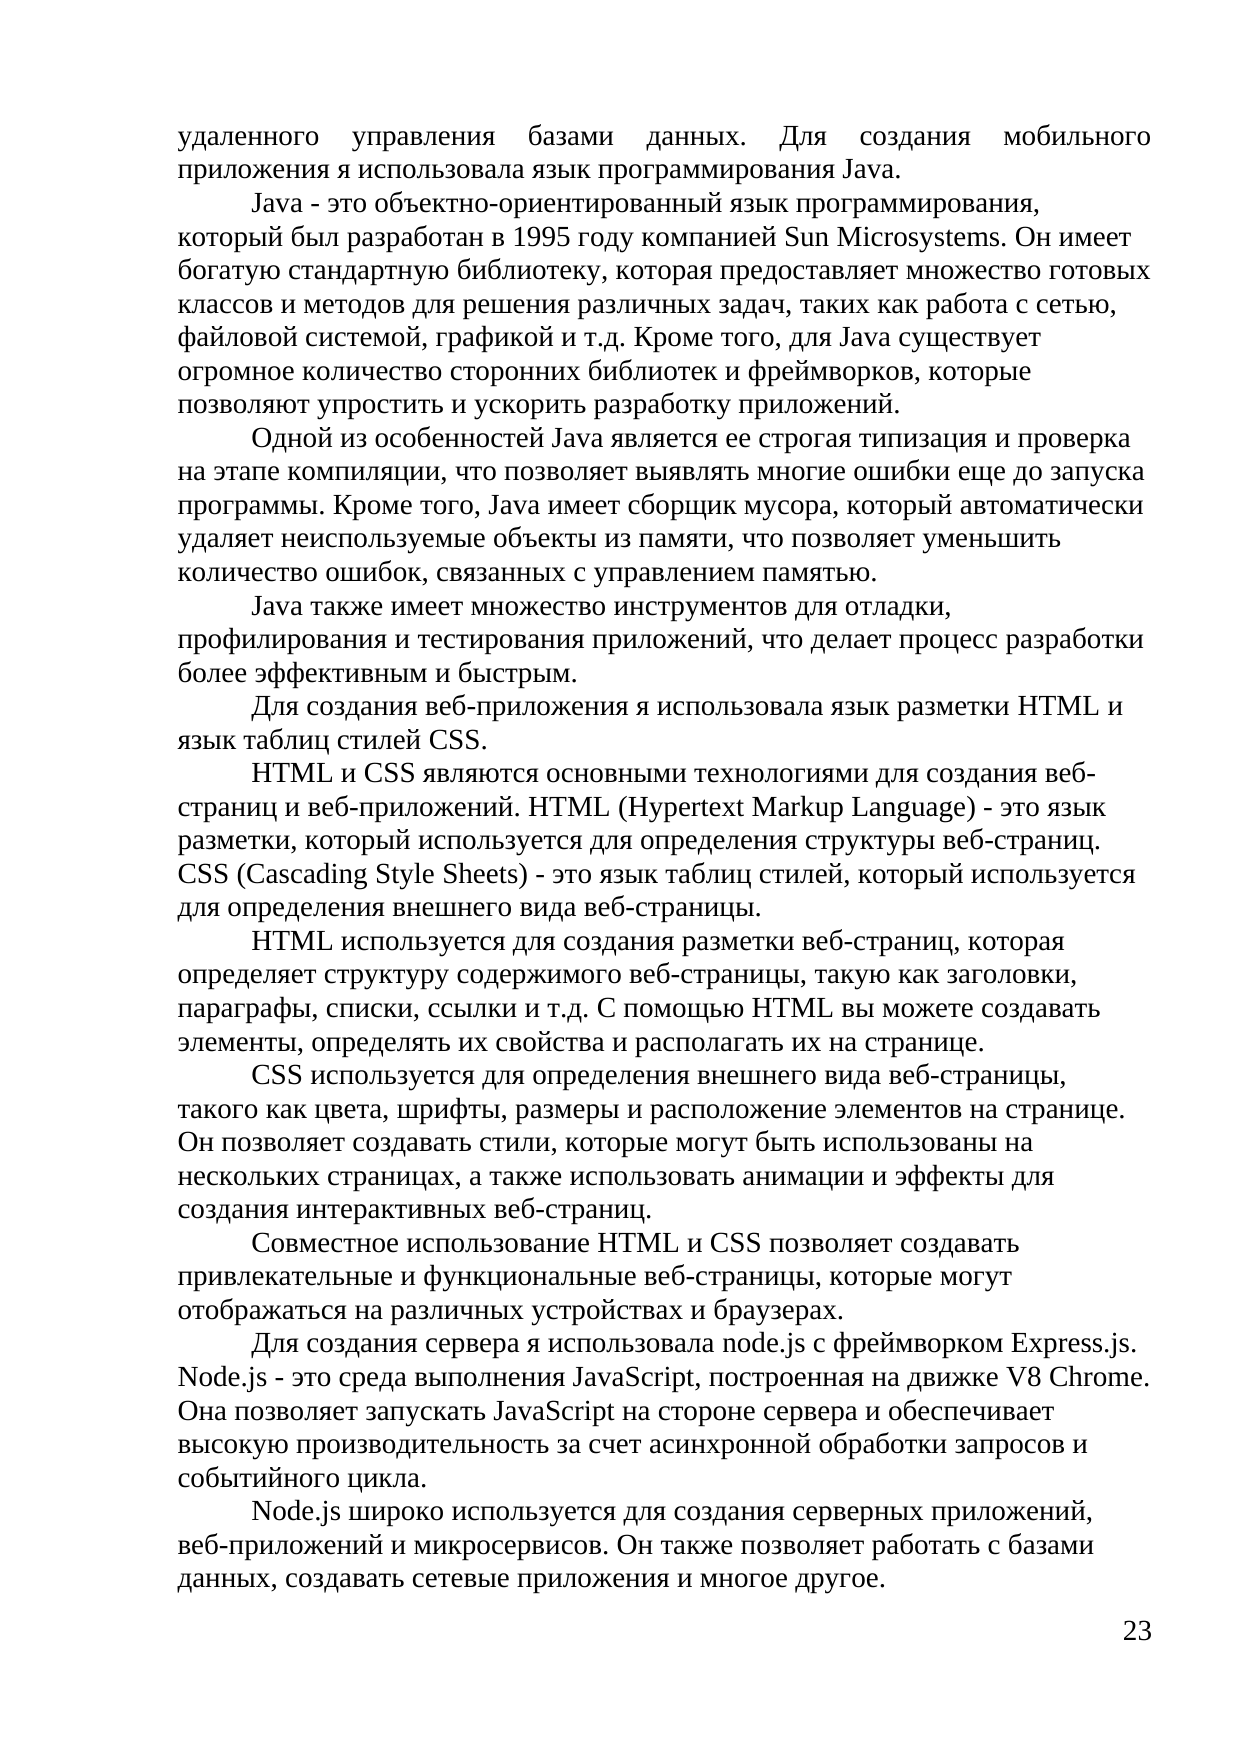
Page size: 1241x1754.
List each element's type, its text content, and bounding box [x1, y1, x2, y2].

text Для создания сервера я использовала node.js c фреймворком Express.js. Node.js - это среда выполнения JavaScript, построенная на движке V8 Chrome. Она позволяет запускать JavaScript на стороне сервера и обеспечивает высокую производительность за счет асинхронной обработки запросов и событийного цикла. [177, 1326, 1152, 1493]
text HTML используется для создания разметки веб-страниц, которая определяет структуру содержимого веб-страницы, такую как заголовки, параграфы, списки, ссылки и т.д. С помощью HTML вы можете создавать элементы, определять их свойства и располагать их на странице. [177, 923, 1152, 1057]
text CSS используется для определения внешнего вида веб-страницы, такого как цвета, шрифты, размеры и расположение элементов на странице. Он позволяет создавать стили, которые могут быть использованы на нескольких страницах, а также использовать анимации и эффекты для создания интерактивных веб-страниц. [177, 1057, 1152, 1225]
text Node.js широко используется для создания серверных приложений, веб-приложений и микросервисов. Он также позволяет работать с базами данных, создавать сетевые приложения и многое другое. [177, 1493, 1152, 1594]
text Одной из особенностей Java является ее строгая типизация и проверка на этапе компиляции, что позволяет выявлять многие ошибки еще до запуска программы. Кроме того, Java имеет сборщик мусора, который автоматически удаляет неиспользуемые объекты из памяти, что позволяет уменьшить количество ошибок, связанных с управлением памятью. [177, 420, 1152, 588]
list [177, 118, 1152, 185]
text Java также имеет множество инструментов для отладки, профилирования и тестирования приложений, что делает процесс разработки более эффективным и быстрым. [177, 588, 1152, 688]
text Java - это объектно-ориентированный язык программирования, который был разработан в 1995 году компанией Sun Microsystems. Он имеет богатую стандартную библиотеку, которая предоставляет множество готовых классов и методов для решения различных задач, таких как работа с сетью, файловой системой, графикой и т.д. Кроме того, для Java существует огромное количество сторонних библиотек и фреймворков, которые позволяют упростить и ускорить разработку приложений. [177, 185, 1152, 420]
text HTML и CSS являются основными технологиями для создания веб-страниц и веб-приложений. HTML (Hypertext Markup Language) - это язык разметки, который используется для определения структуры веб-страниц. CSS (Cascading Style Sheets) - это язык таблиц стилей, который используется для определения внешнего вида веб-страницы. [177, 755, 1152, 923]
text Для создания веб-приложения я использовала язык разметки HTML и язык таблиц стилей CSS. [177, 688, 1152, 755]
text Совместное использование HTML и CSS позволяет создавать привлекательные и функциональные веб-страницы, которые могут отображаться на различных устройствах и браузерах. [177, 1225, 1152, 1326]
